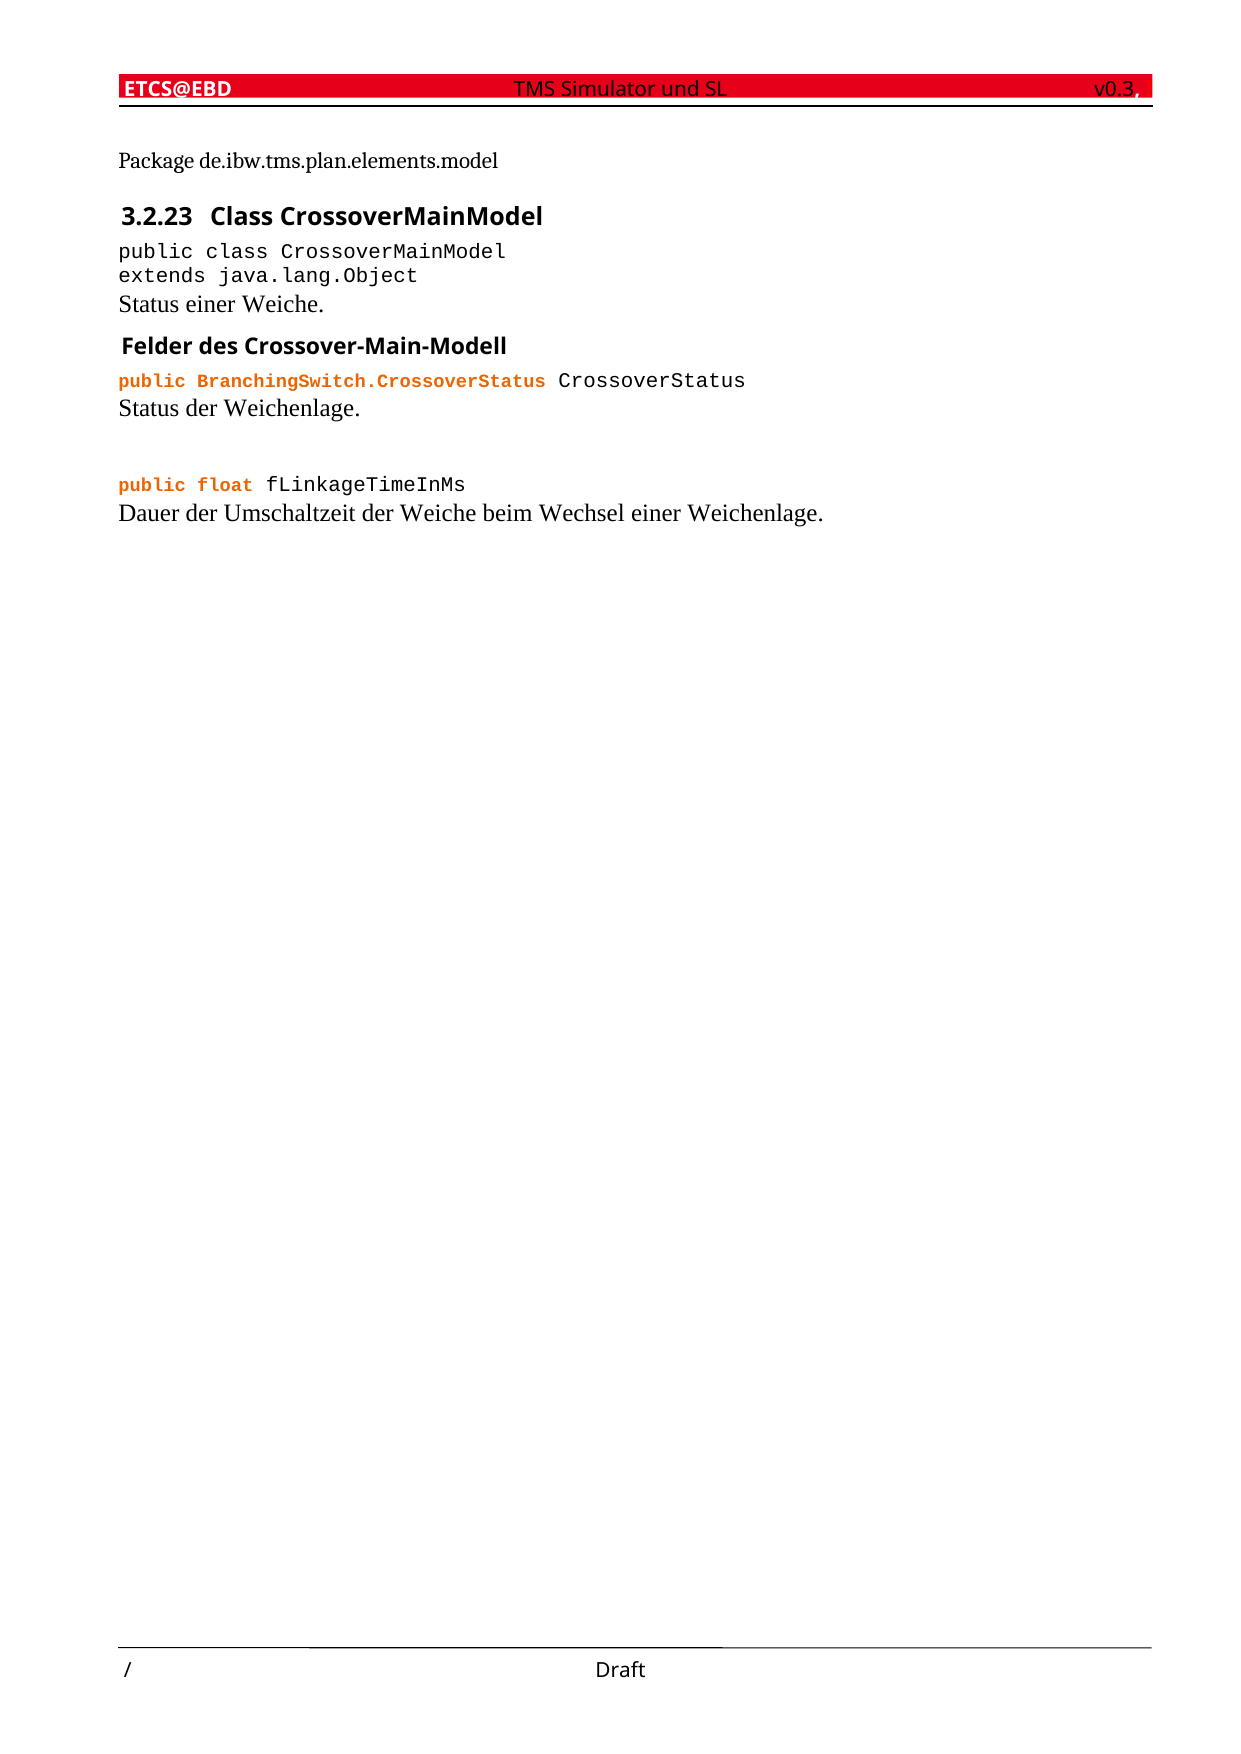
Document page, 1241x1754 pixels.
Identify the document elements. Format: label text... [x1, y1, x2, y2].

text extends java.lang.Object [118, 265, 1152, 289]
text public BranchingSwitch.CrossoverStatus CrossoverStatus [118, 369, 1152, 393]
subtitle Felder des Crossover-Main-Modell [121, 330, 1149, 361]
text Package de.ibw.tms.plan.elements.model [118, 148, 1152, 174]
text public float fLinkageTimeInMs [118, 474, 1152, 498]
list Status der Weichenlage. [118, 393, 1152, 422]
list Dauer der Umschaltzeit der Weiche beim Wechsel einer Weichenlage. [118, 498, 1152, 527]
text public class CrossoverMainModel [118, 241, 1152, 265]
list Status einer Weiche. [118, 289, 1152, 317]
subtitle Class CrossoverMainModel [121, 199, 1149, 233]
